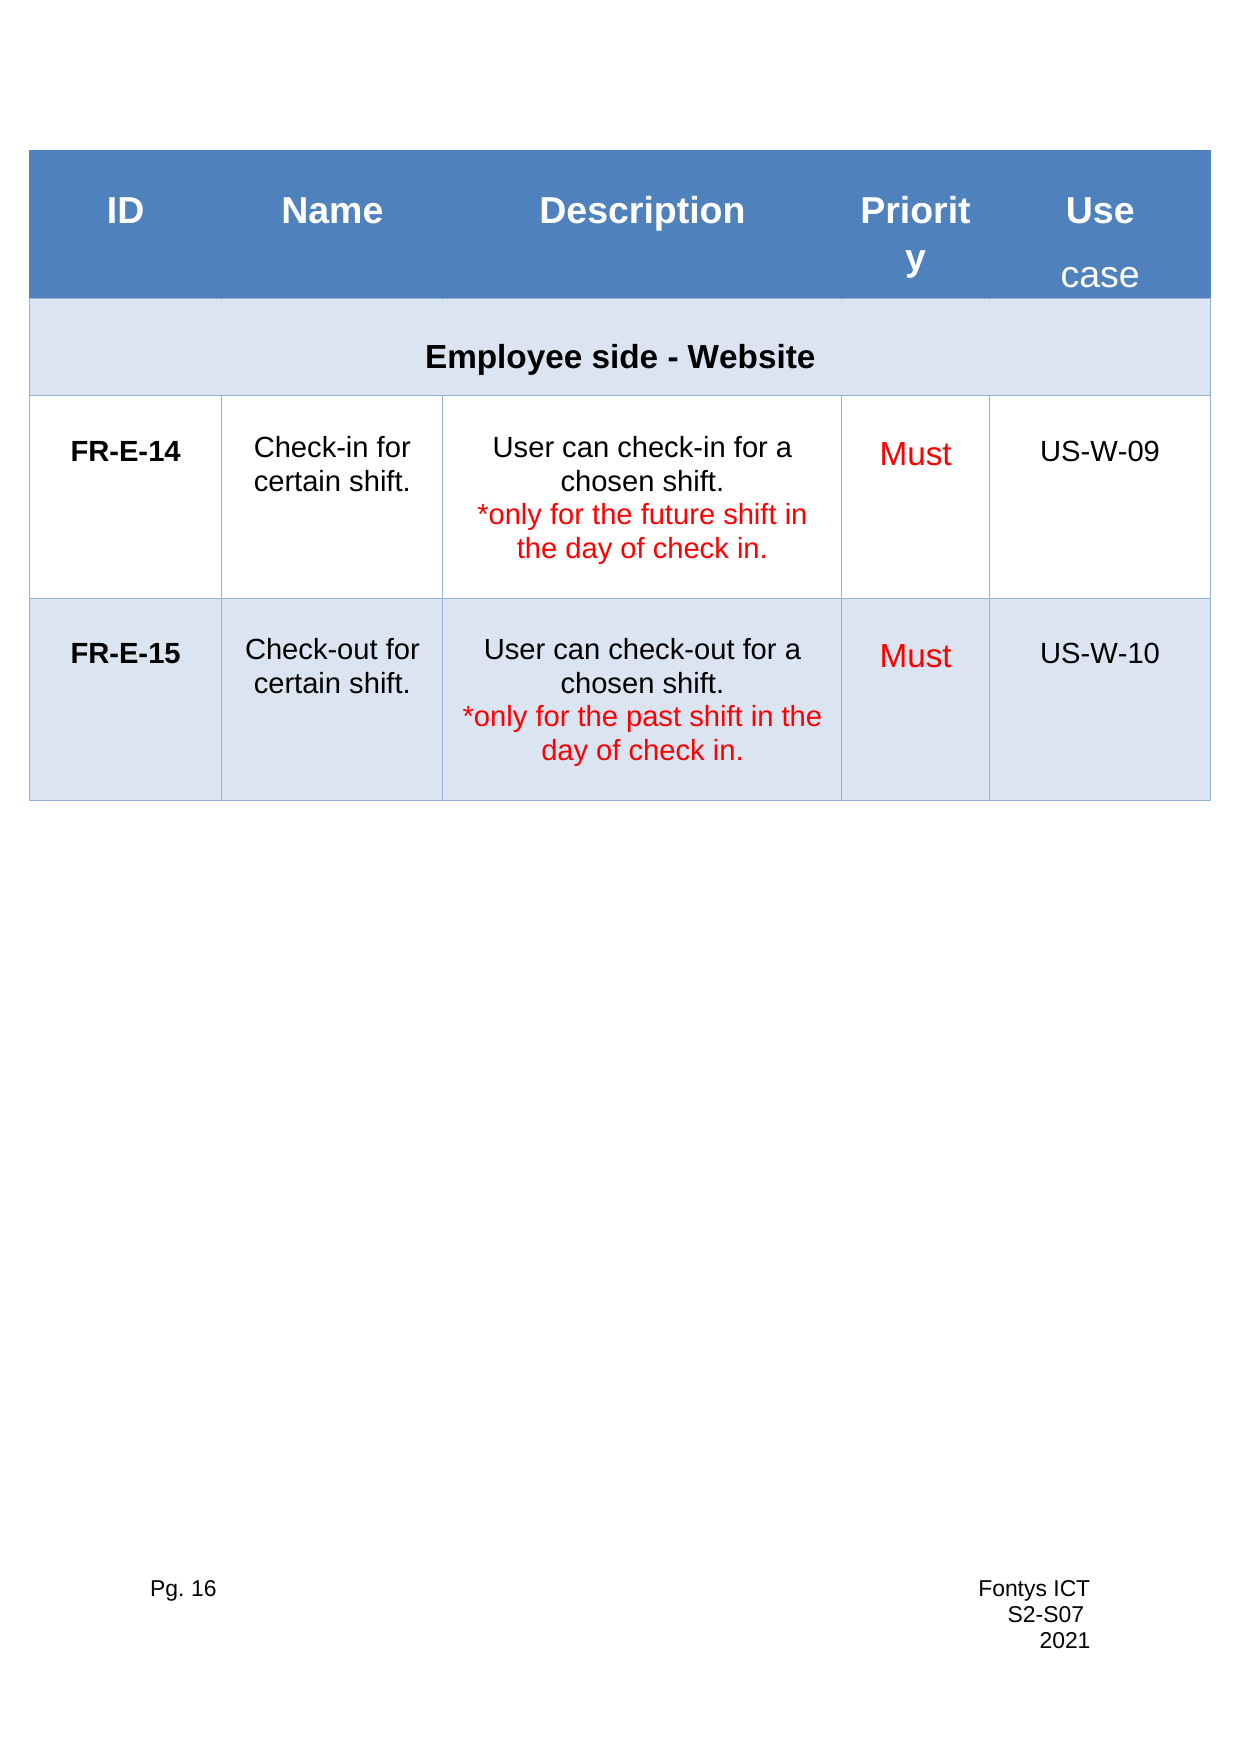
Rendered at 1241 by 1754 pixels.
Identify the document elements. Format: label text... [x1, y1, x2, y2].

table_cell Check-in for certain shift. [222, 396, 442, 598]
table_cell Employee side - Website [30, 299, 1210, 395]
table_cell US-W-09 [990, 396, 1210, 598]
table_header Priority [842, 151, 989, 298]
table_header Description [443, 151, 841, 298]
table_cell US-W-10 [990, 599, 1210, 800]
table_cell User can check-in for a chosen shift. *only for the future shift in the day of check in. [443, 396, 841, 598]
table_cell User can check-out for a chosen shift. *only for the past shift in the day of check in. [443, 599, 841, 800]
table_header Name [222, 151, 442, 298]
table_header Use case [990, 151, 1210, 298]
table_cell Check-out for certain shift. [222, 599, 442, 800]
table_cell Must [842, 599, 989, 800]
table_header ID [30, 151, 221, 298]
table_cell Must [842, 396, 989, 598]
table_cell FR-E-15 [30, 599, 221, 800]
table_cell FR-E-14 [30, 396, 221, 598]
